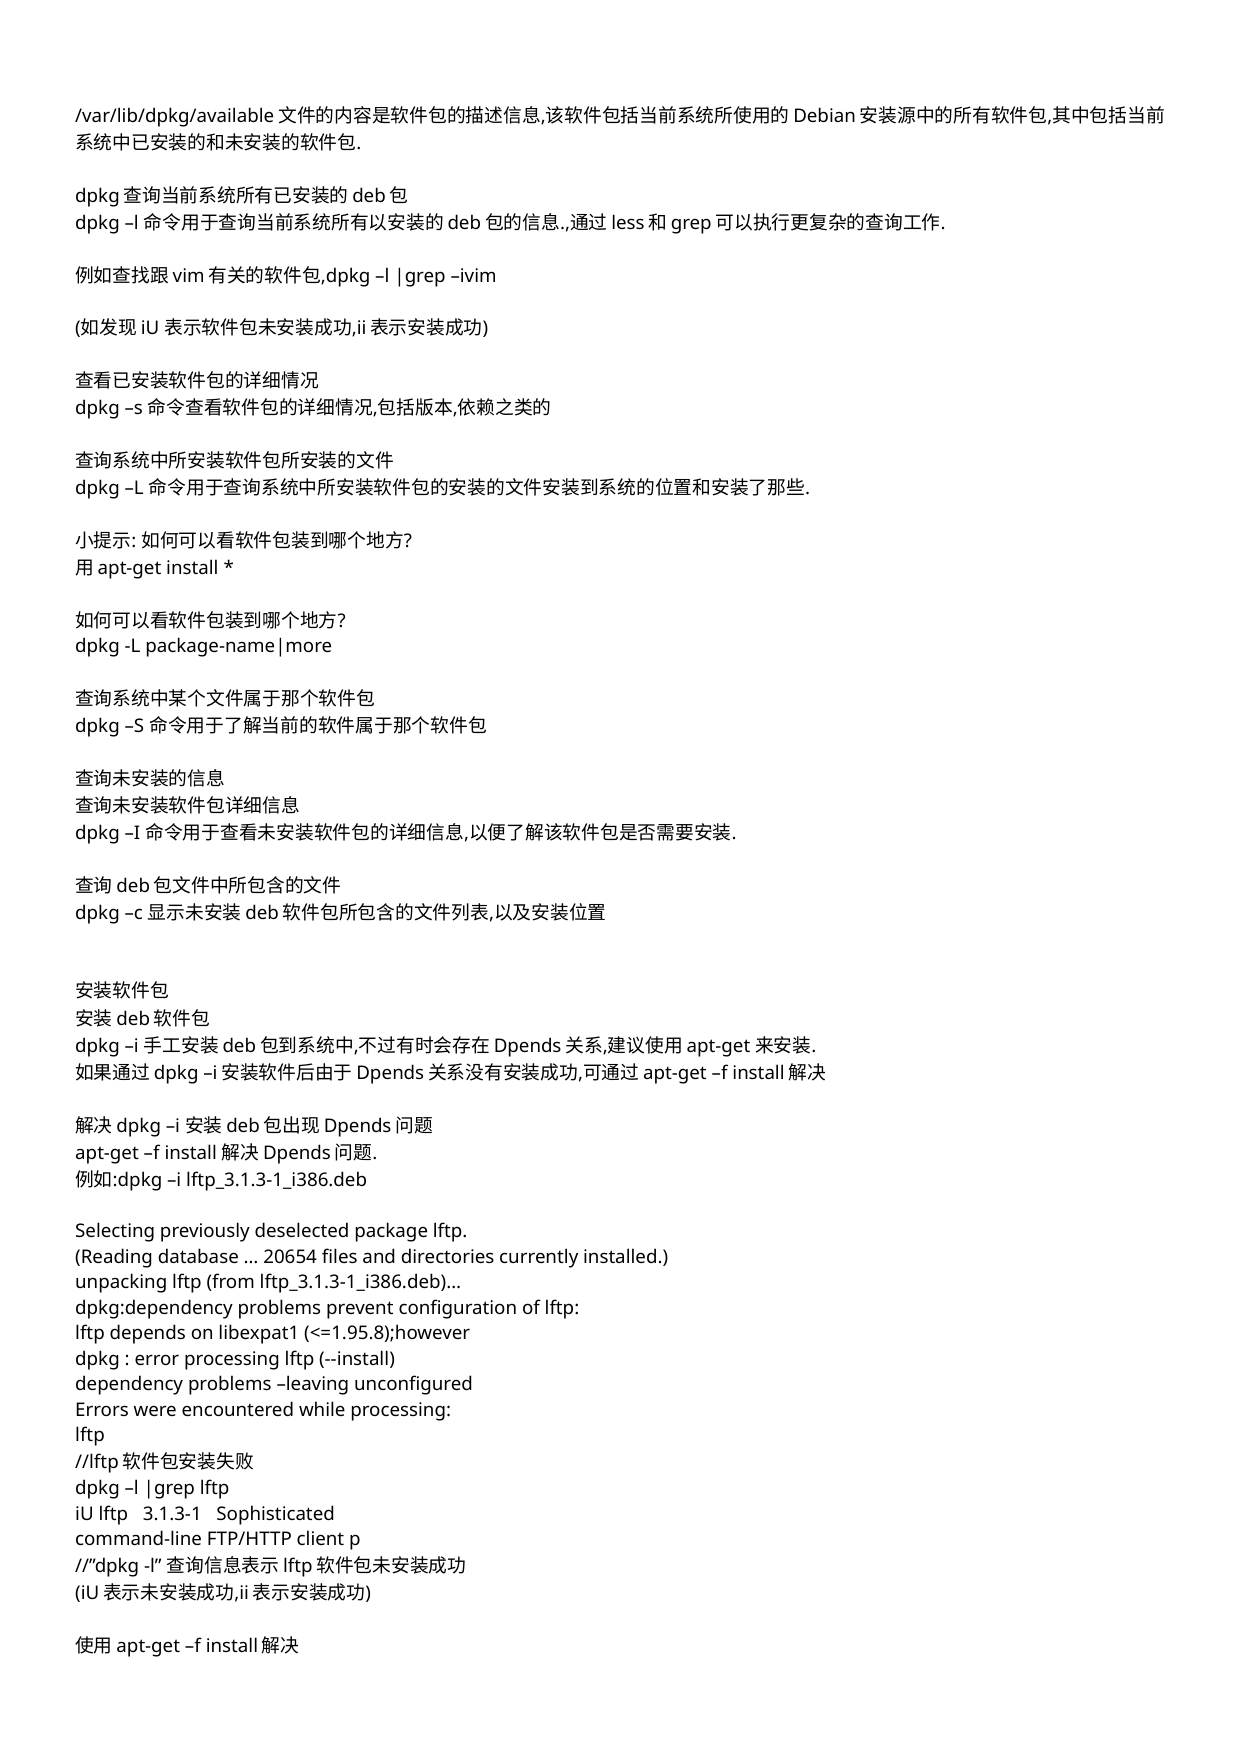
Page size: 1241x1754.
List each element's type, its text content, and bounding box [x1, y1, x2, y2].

text 查询未安装软件包详细信息 [75, 791, 1165, 818]
text 安装软件包 [75, 976, 1165, 1003]
text dpkg -L package-name|more [75, 633, 1165, 658]
text 查询系统中所安装软件包所安装的文件 [75, 446, 1165, 473]
text dpkg –S 命令用于了解当前的软件属于那个软件包 [75, 711, 1165, 738]
text 小提示: 如何可以看软件包装到哪个地方? [75, 526, 1165, 553]
text dpkg查询当前系统所有已安装的deb包 [75, 180, 1165, 208]
text 查询系统中某个文件属于那个软件包 [75, 684, 1165, 711]
text /var/lib/dpkg/available文件的内容是软件包的描述信息,该软件包括当前系统所使用的Debian安装源中的所有软件包,其中包括当前系统中已安装的和未安装的软件包. [75, 101, 1165, 155]
text (Reading database … 20654 files and directories currently installed.) [75, 1243, 1165, 1268]
text Selecting previously deselected package lftp. [75, 1217, 1165, 1243]
text lftp depends on libexpat1 (<=1.95.8);however [75, 1319, 1165, 1345]
text 例如查找跟vim有关的软件包,dpkg –l |grep –ivim [75, 260, 1165, 287]
text 如果通过dpkg –i安装软件后由于Dpends关系没有安装成功,可通过apt-get –f install解决 [75, 1058, 1165, 1085]
text 查看已安装软件包的详细情况 [75, 366, 1165, 393]
text 安装deb软件包 [75, 1003, 1165, 1030]
text lftp [75, 1422, 1165, 1447]
text dpkg –i 手工安装deb包到系统中,不过有时会存在Dpends关系,建议使用apt-get 来安装. [75, 1030, 1165, 1058]
text dpkg –l 命令用于查询当前系统所有以安装的deb包的信息.,通过less和grep可以执行更复杂的查询工作. [75, 208, 1165, 235]
text dpkg : error processing lftp (--install) [75, 1345, 1165, 1371]
text 查询deb包文件中所包含的文件 [75, 871, 1165, 898]
text dpkg –L 命令用于查询系统中所安装软件包的安装的文件安装到系统的位置和安装了那些. [75, 473, 1165, 500]
text dependency problems –leaving unconfigured [75, 1371, 1165, 1396]
text (如发现iU 表示软件包未安装成功,ii表示安装成功) [75, 313, 1165, 340]
text 用apt-get install * [75, 553, 1165, 580]
text Errors were encountered while processing: [75, 1396, 1165, 1422]
text iU lftp 3.1.3-1 Sophisticated [75, 1500, 1165, 1525]
text apt-get –f install 解决Dpends问题. [75, 1137, 1165, 1165]
text 解决dpkg –i 安装deb包出现Dpends问题 [75, 1110, 1165, 1137]
text dpkg –s 命令查看软件包的详细情况,包括版本,依赖之类的 [75, 393, 1165, 420]
text 如何可以看软件包装到哪个地方? [75, 605, 1165, 633]
text (iU表示未安装成功,ii表示安装成功) [75, 1578, 1165, 1605]
text command-line FTP/HTTP client p [75, 1525, 1165, 1551]
text //”dpkg -l” 查询信息表示lftp软件包未安装成功 [75, 1551, 1165, 1578]
text 使用apt-get –f install解决 [75, 1631, 1165, 1658]
text 查询未安装的信息 [75, 763, 1165, 791]
text //lftp软件包安装失败 [75, 1447, 1165, 1474]
text dpkg –I 命令用于查看未安装软件包的详细信息,以便了解该软件包是否需要安装. [75, 818, 1165, 845]
text unpacking lftp (from lftp_3.1.3-1_i386.deb)… [75, 1268, 1165, 1294]
text dpkg –l |grep lftp [75, 1474, 1165, 1500]
text 例如:dpkg –i lftp_3.1.3-1_i386.deb [75, 1165, 1165, 1192]
text dpkg:dependency problems prevent configuration of lftp: [75, 1294, 1165, 1319]
text dpkg –c 显示未安装deb软件包所包含的文件列表,以及安装位置 [75, 898, 1165, 925]
